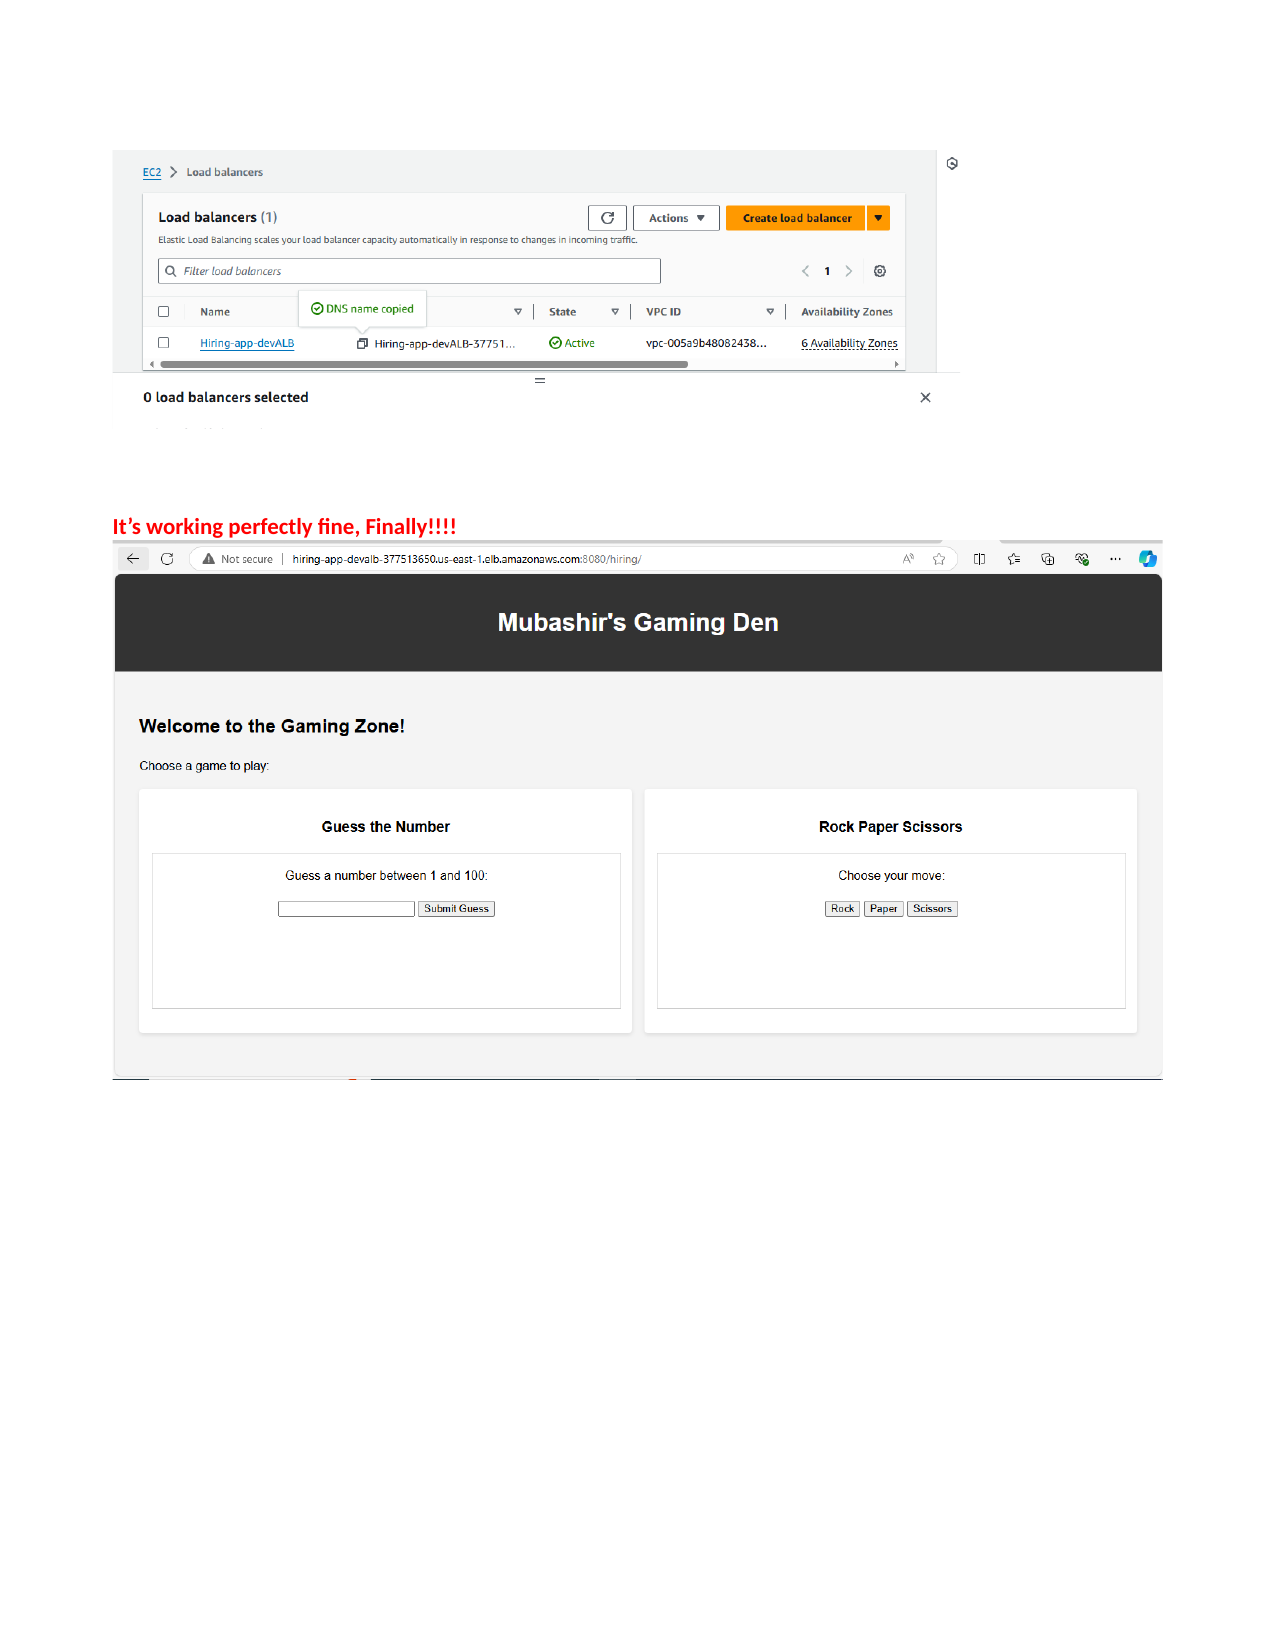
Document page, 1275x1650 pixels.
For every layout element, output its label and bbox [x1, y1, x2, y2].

picture [112, 540, 1163, 1080]
picture [112, 150, 961, 429]
text [112, 150, 1162, 540]
